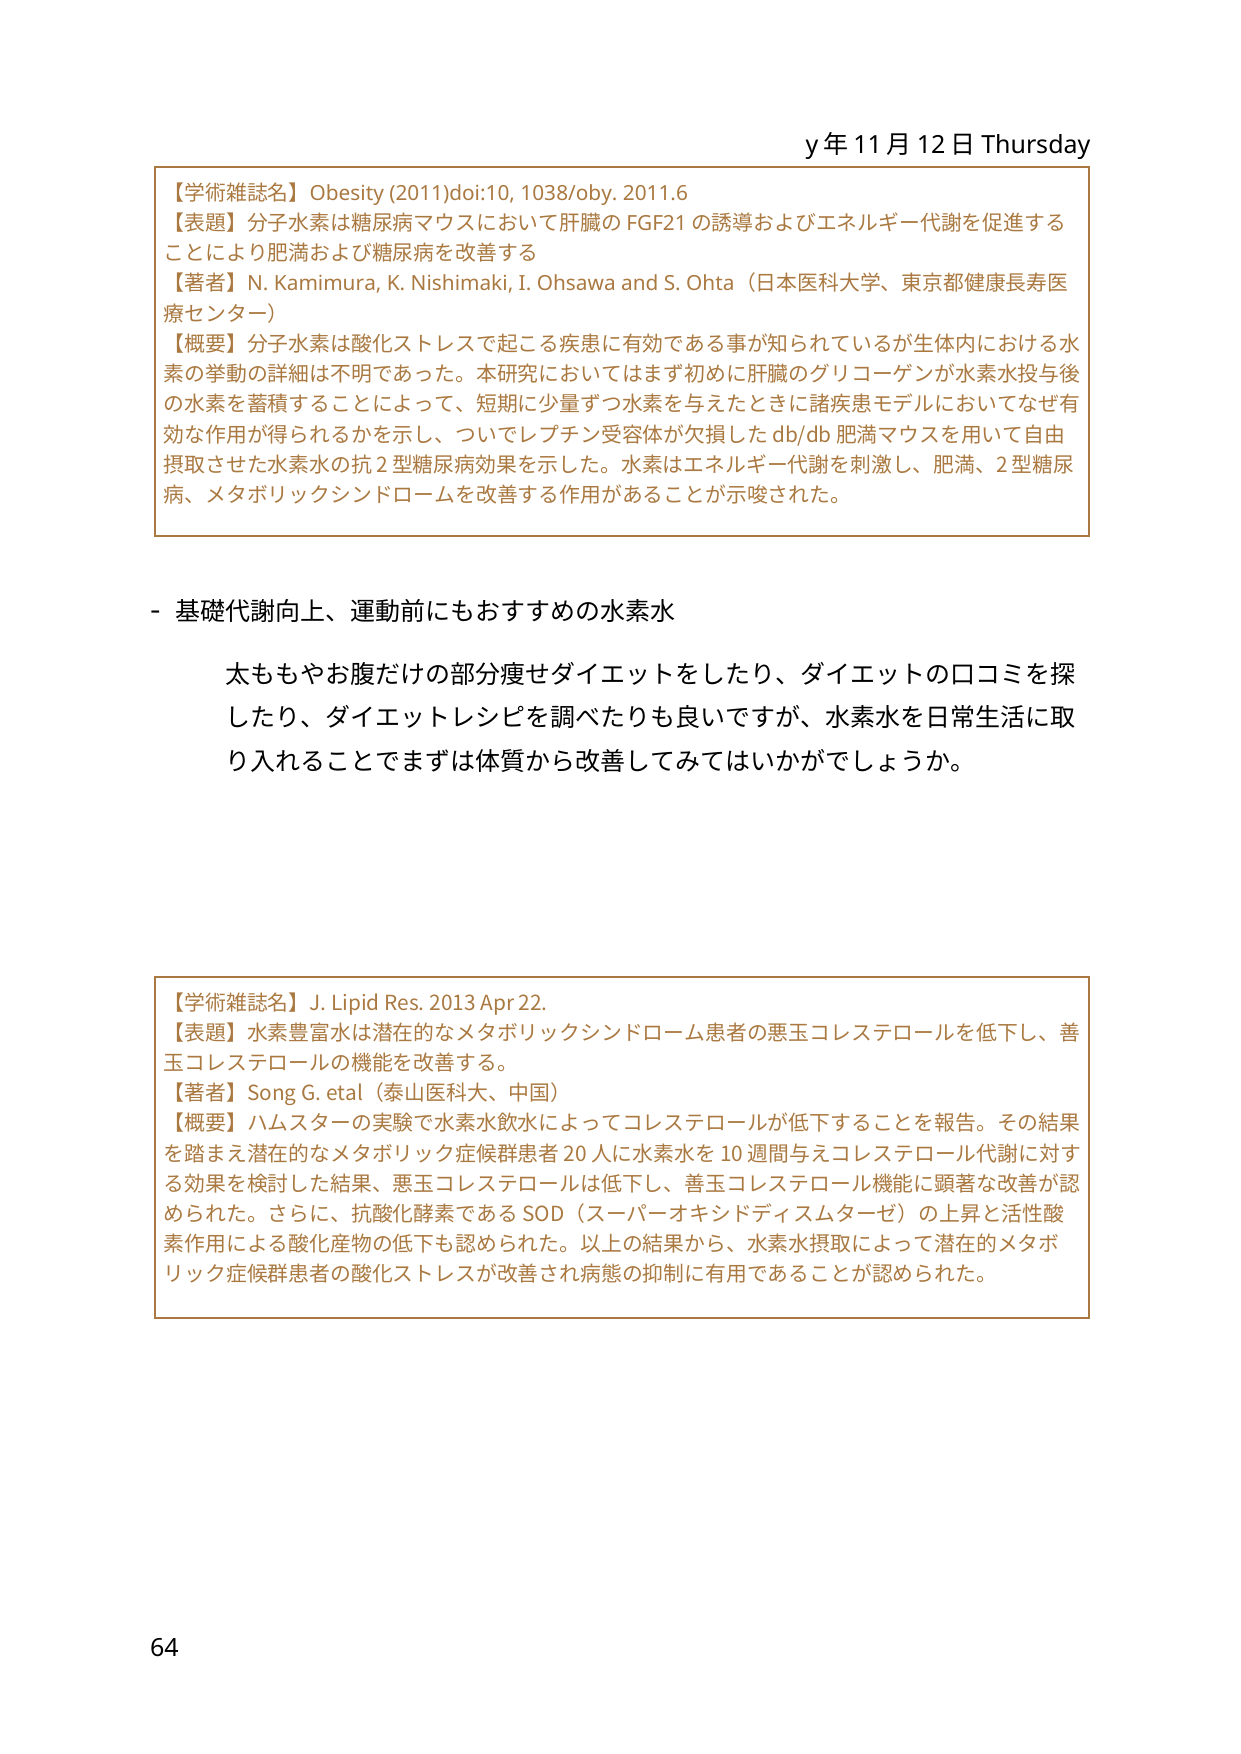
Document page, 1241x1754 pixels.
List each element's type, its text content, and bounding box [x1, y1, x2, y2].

text 太ももやお腹だけの部分痩せダイエットをしたり、ダイエットの口コミを探したり、ダイエットレシピを調べたりも良いですが、水素水を日常生活に取り入れることでまずは体質から改善してみてはいかがでしょうか。 [225, 654, 1090, 777]
list 基礎代謝向上、運動前にもおすすめの水素水 [150, 183, 1090, 629]
